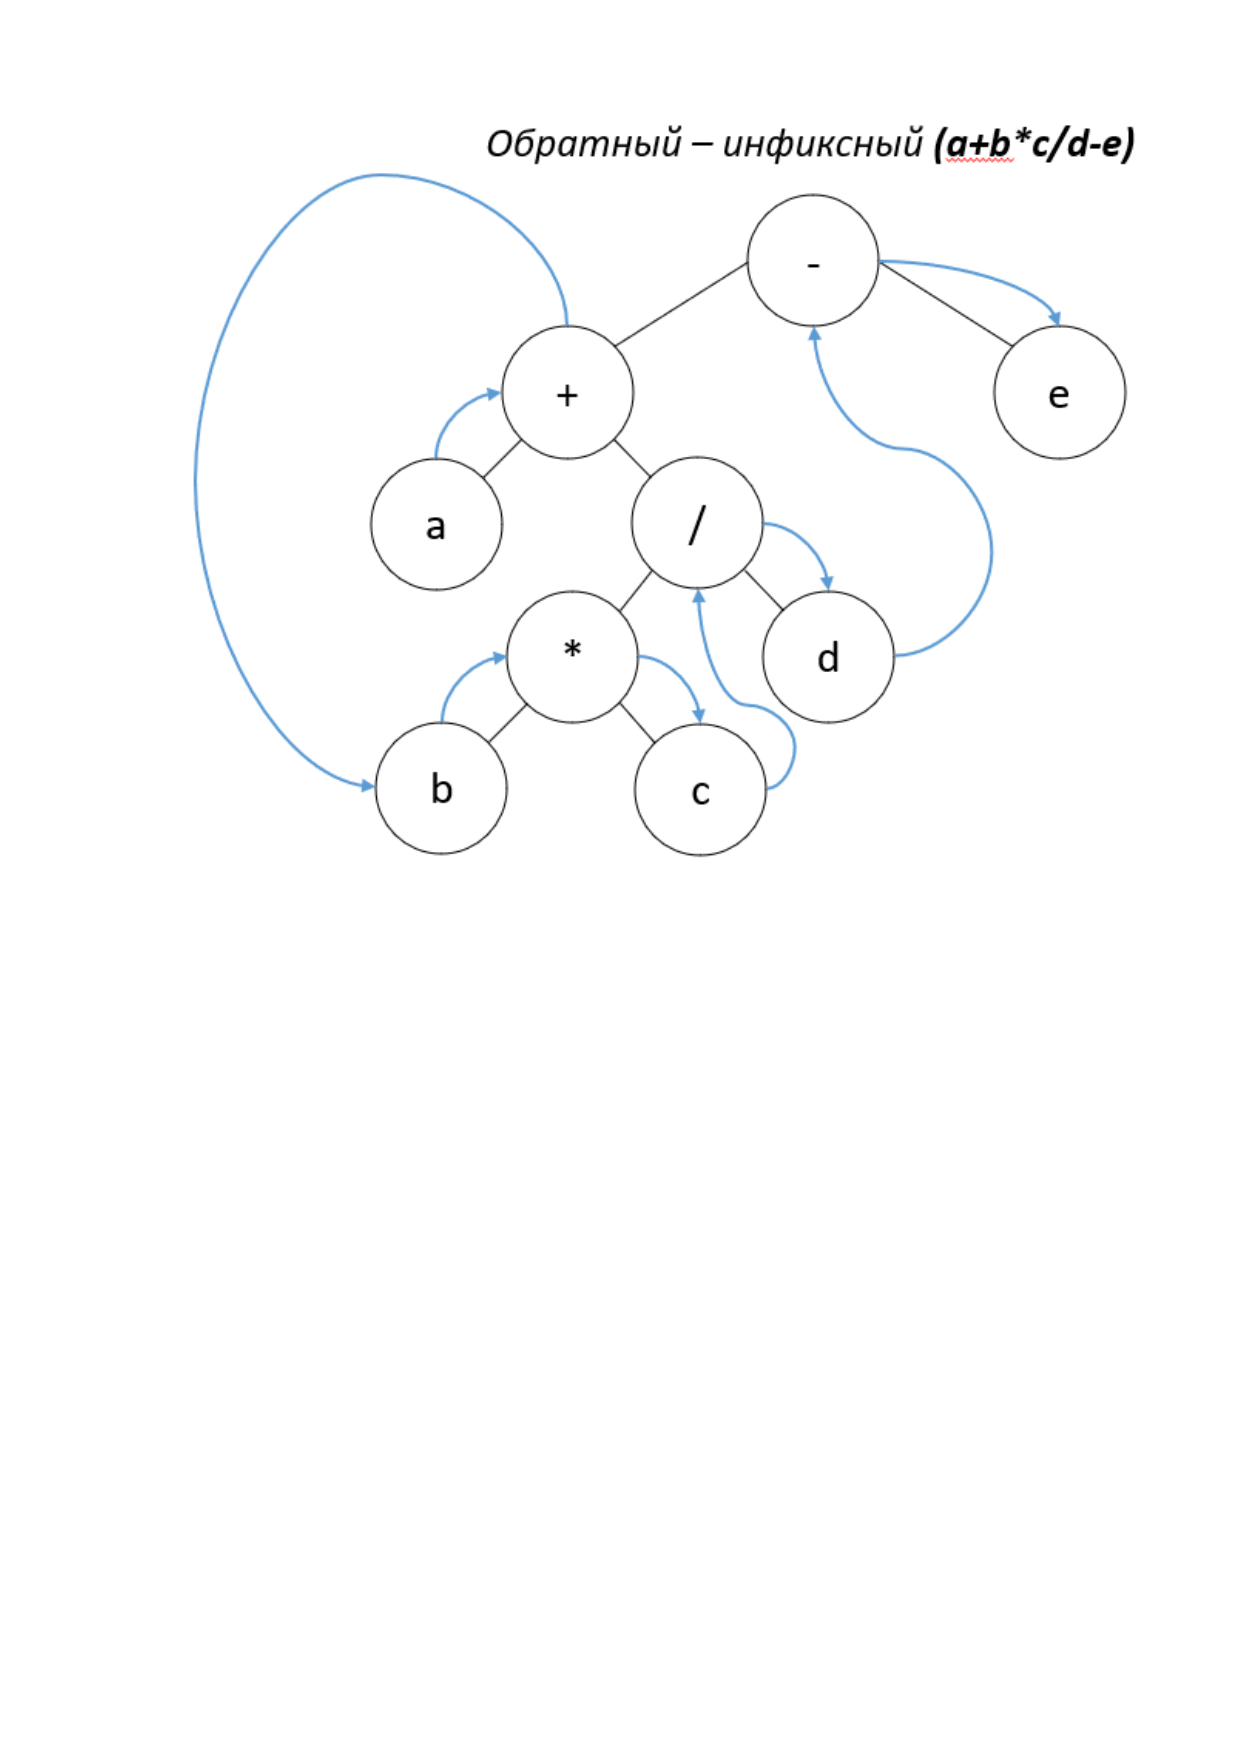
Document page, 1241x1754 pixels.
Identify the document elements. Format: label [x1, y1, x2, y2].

picture [177, 118, 1152, 868]
